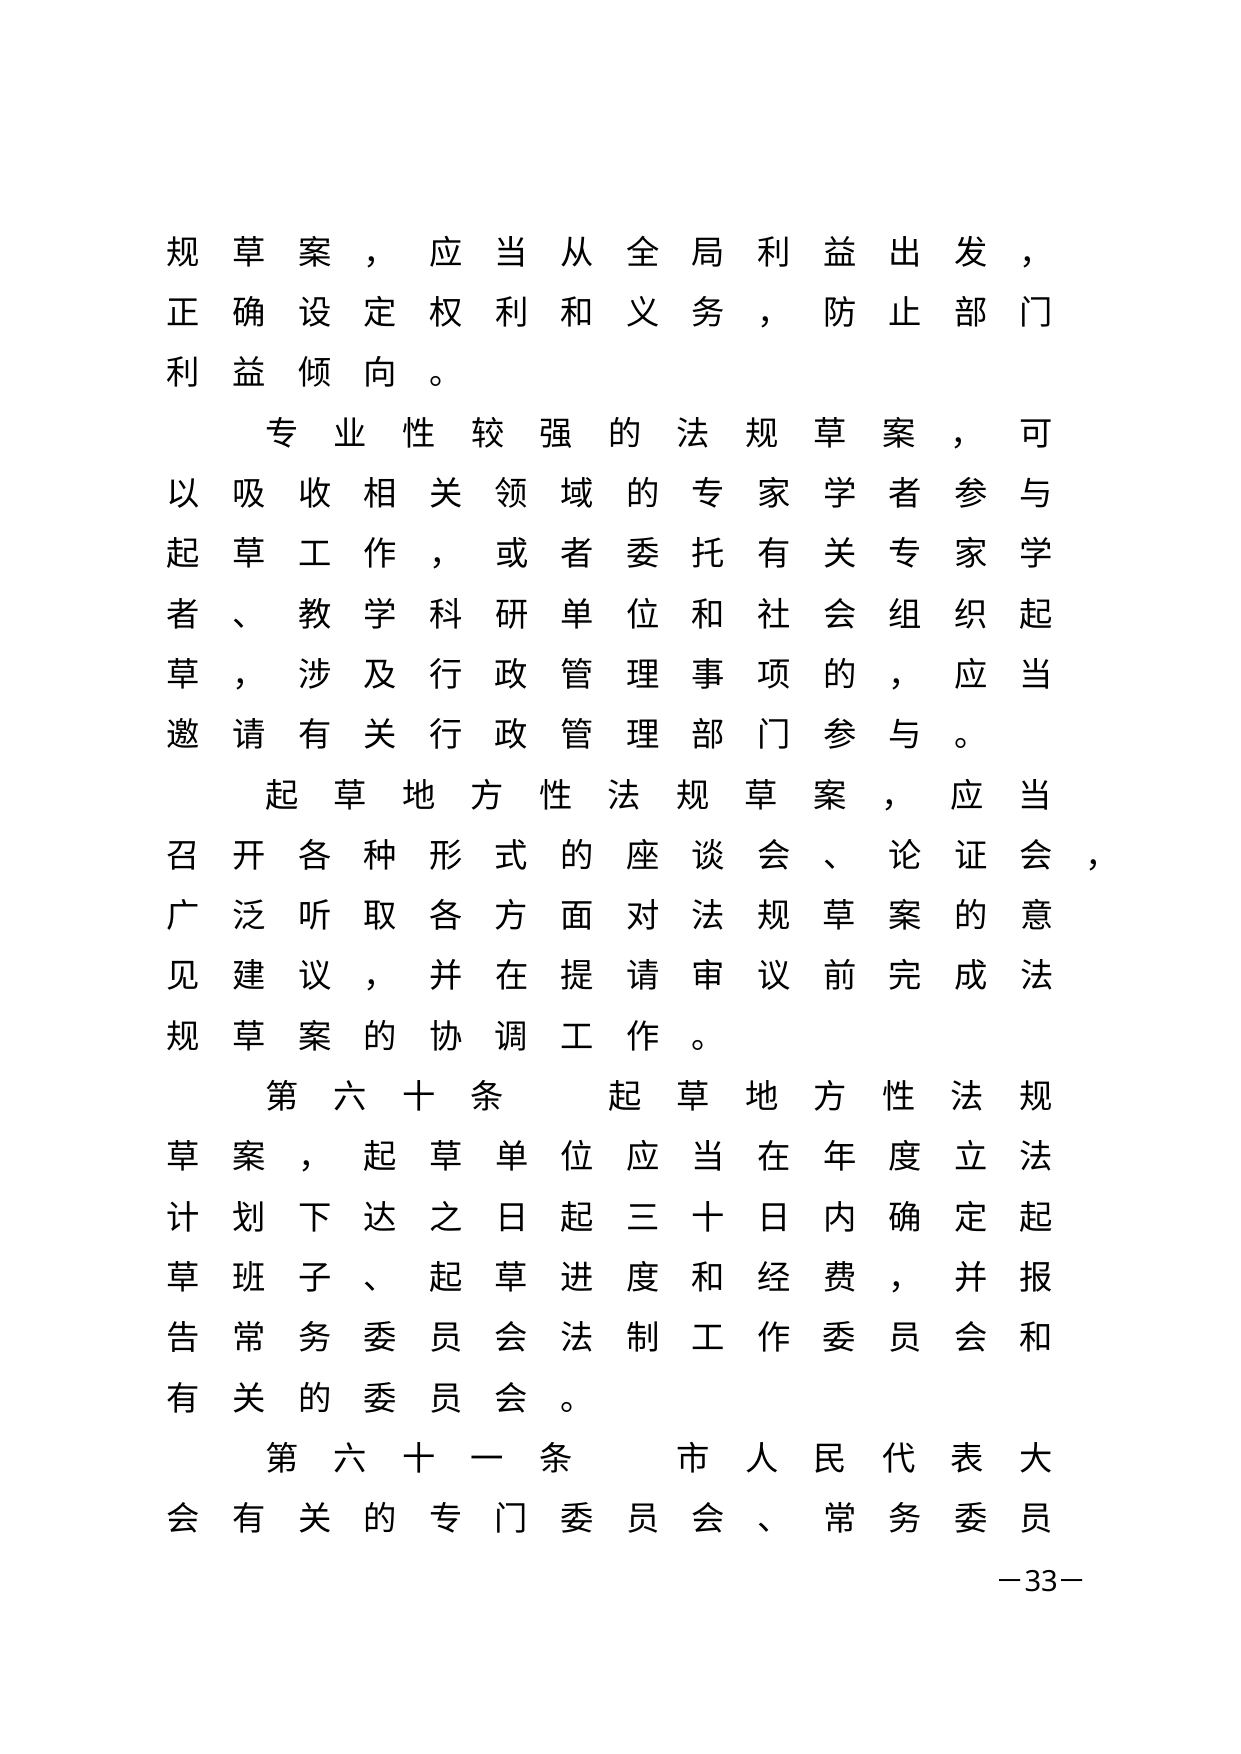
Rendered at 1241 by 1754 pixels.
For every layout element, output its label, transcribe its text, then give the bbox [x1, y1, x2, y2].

text 第六十一条 市人民代表大会有关的专门委员会、常务委员会有关的工作委员会应当提前参与有关方面的法规草案起草工作；涉及综合性、全局性、基础性等事项的法规草案，可以由有关的专门委员会、工作委员会组织起草。 [167, 1426, 1085, 1546]
text 起草地方性法规草案，应当召开各种形式的座谈会、论证会，广泛听取各方面对法规草案的意见建议，并在提请审议前完成法规草案的协调工作。 [167, 762, 1085, 1064]
text 第六十条 起草地方性法规草案，起草单位应当在年度立法计划下达之日起三十日内确定起草班子、起草进度和经费，并报告常务委员会法制工作委员会和有关的委员会。 [167, 1064, 1085, 1426]
text 专业性较强的法规草案，可以吸收相关领域的专家学者参与起草工作，或者委托有关专家学者、教学科研单位和社会组织起草，涉及行政管理事项的，应当邀请有关行政管理部门参与。 [167, 400, 1085, 762]
text 第五十九条 起草地方性法规草案，应当从全局利益出发，正确设定权利和义务，防止部门利益倾向。 [167, 219, 1085, 400]
